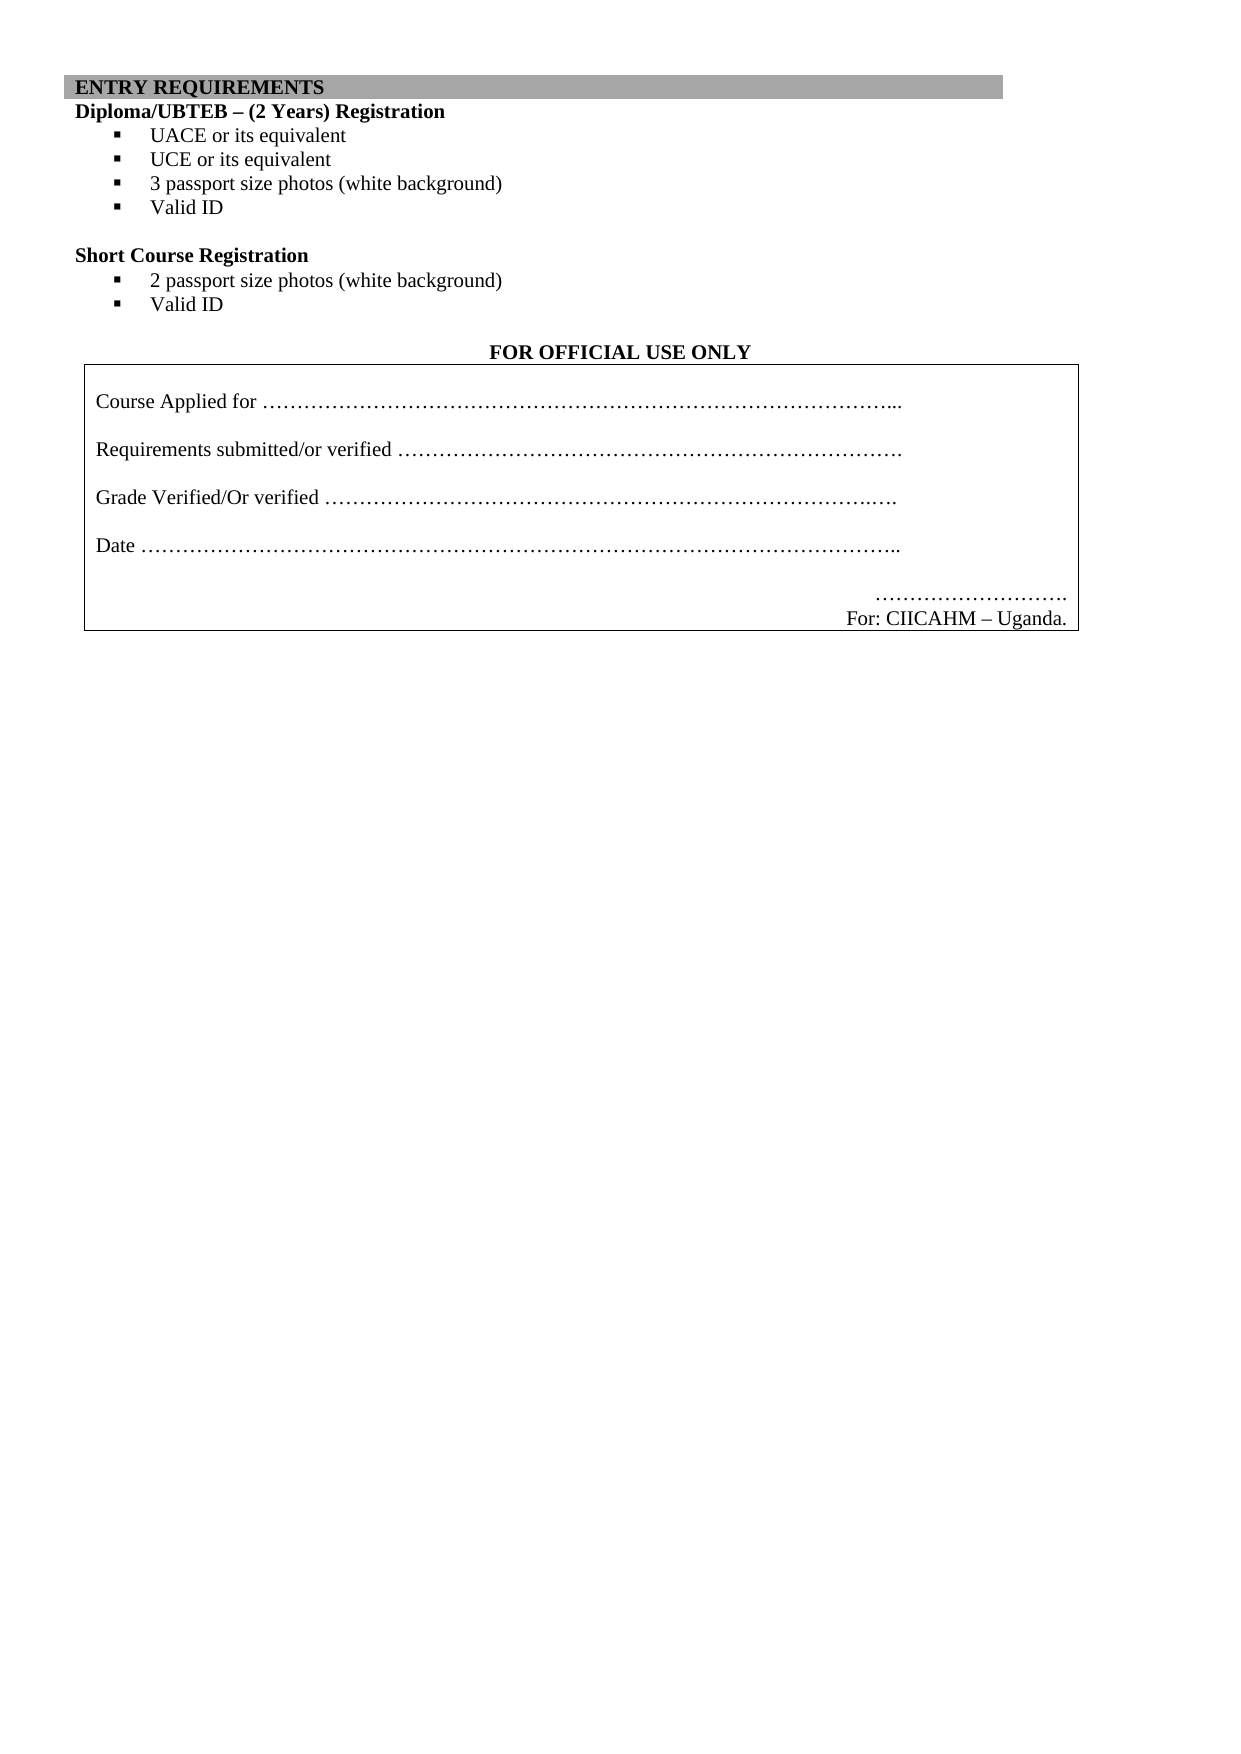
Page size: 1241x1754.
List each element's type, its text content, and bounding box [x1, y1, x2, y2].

table_header Course Applied for ………………………………………………………………………………... Requirements submitted/or verified ………………………………………………………………. Grade Verified/Or verified …………………………………………………………………….…. Date ……………………………………………………………………………………………….. ………………………. For: CIICAHM – Uganda. [85, 365, 1078, 629]
table_header ENTRY REQUIREMENTS [64, 75, 1003, 99]
text FOR OFFICIAL USE ONLY [75, 340, 1165, 364]
table_cell Diploma/UBTEB – (2 Years) Registration UACE or its equivalent UCE or its equivalent 3 passport size photos (white background) Valid ID Short Course Registration 2 passport size photos (white background) Valid ID [64, 99, 1003, 316]
